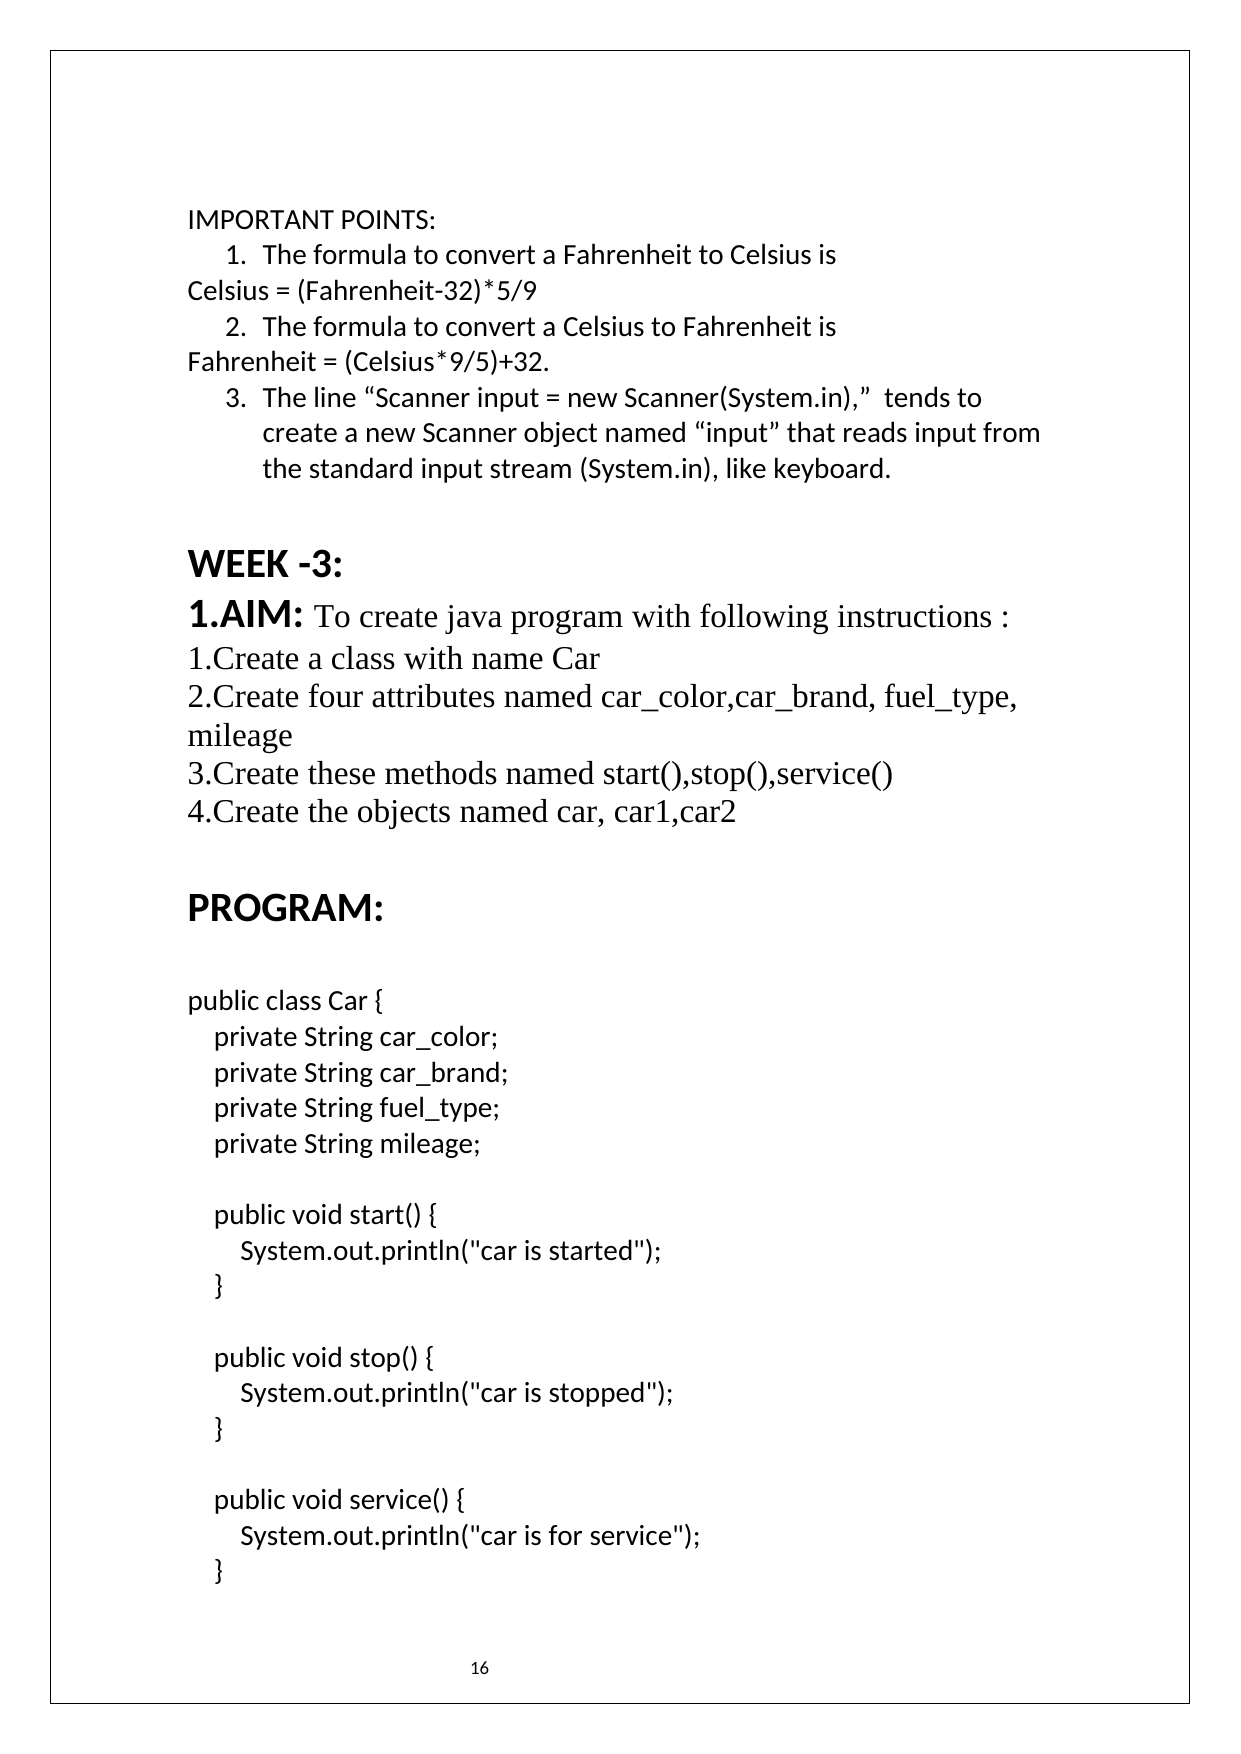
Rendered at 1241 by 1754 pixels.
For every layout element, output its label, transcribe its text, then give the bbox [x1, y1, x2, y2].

list The formula to convert a Celsius to Fahrenheit is [225, 308, 1053, 343]
text Fahrenheit = (Celsius*9/5)+32. [187, 343, 1053, 379]
text 2.Create four attributes named car_color,car_brand, fuel_type, mileage [187, 677, 1053, 753]
text System.out.println("car is stopped"); [187, 1374, 1053, 1410]
list The line “Scanner input = new Scanner(System.in),” tends to create a new Scanner object named “input” that reads input from the standard input stream (System.in), like keyboard. [225, 379, 1053, 486]
text 3.Create these methods named start(),stop(),service() [187, 753, 1053, 792]
list The formula to convert a Fahrenheit to Celsius is [225, 236, 1053, 272]
text 1.AIM: To create java program with following instructions : [187, 587, 1053, 638]
text 4.Create the objects named car, car1,car2 [187, 792, 1053, 830]
text PROGRAM: [187, 881, 1053, 932]
text public void service() { [187, 1481, 1053, 1517]
text } [187, 1552, 1053, 1588]
text 1.Create a class with name Car [187, 638, 1053, 677]
text IMPORTANT POINTS: [187, 201, 1053, 236]
text public void stop() { [187, 1339, 1053, 1374]
text WEEK -3: [187, 537, 1053, 587]
text private String car_color; [187, 1018, 1053, 1054]
text private String mileage; [187, 1125, 1053, 1161]
text public class Car { [187, 982, 1053, 1018]
text } [187, 1410, 1053, 1446]
text private String fuel_type; [187, 1089, 1053, 1125]
text private String car_brand; [187, 1054, 1053, 1089]
text public void start() { [187, 1196, 1053, 1232]
text System.out.println("car is started"); [187, 1232, 1053, 1267]
text } [187, 1267, 1053, 1303]
text System.out.println("car is for service"); [187, 1517, 1053, 1552]
text Celsius = (Fahrenheit-32)*5/9 [187, 272, 1053, 308]
